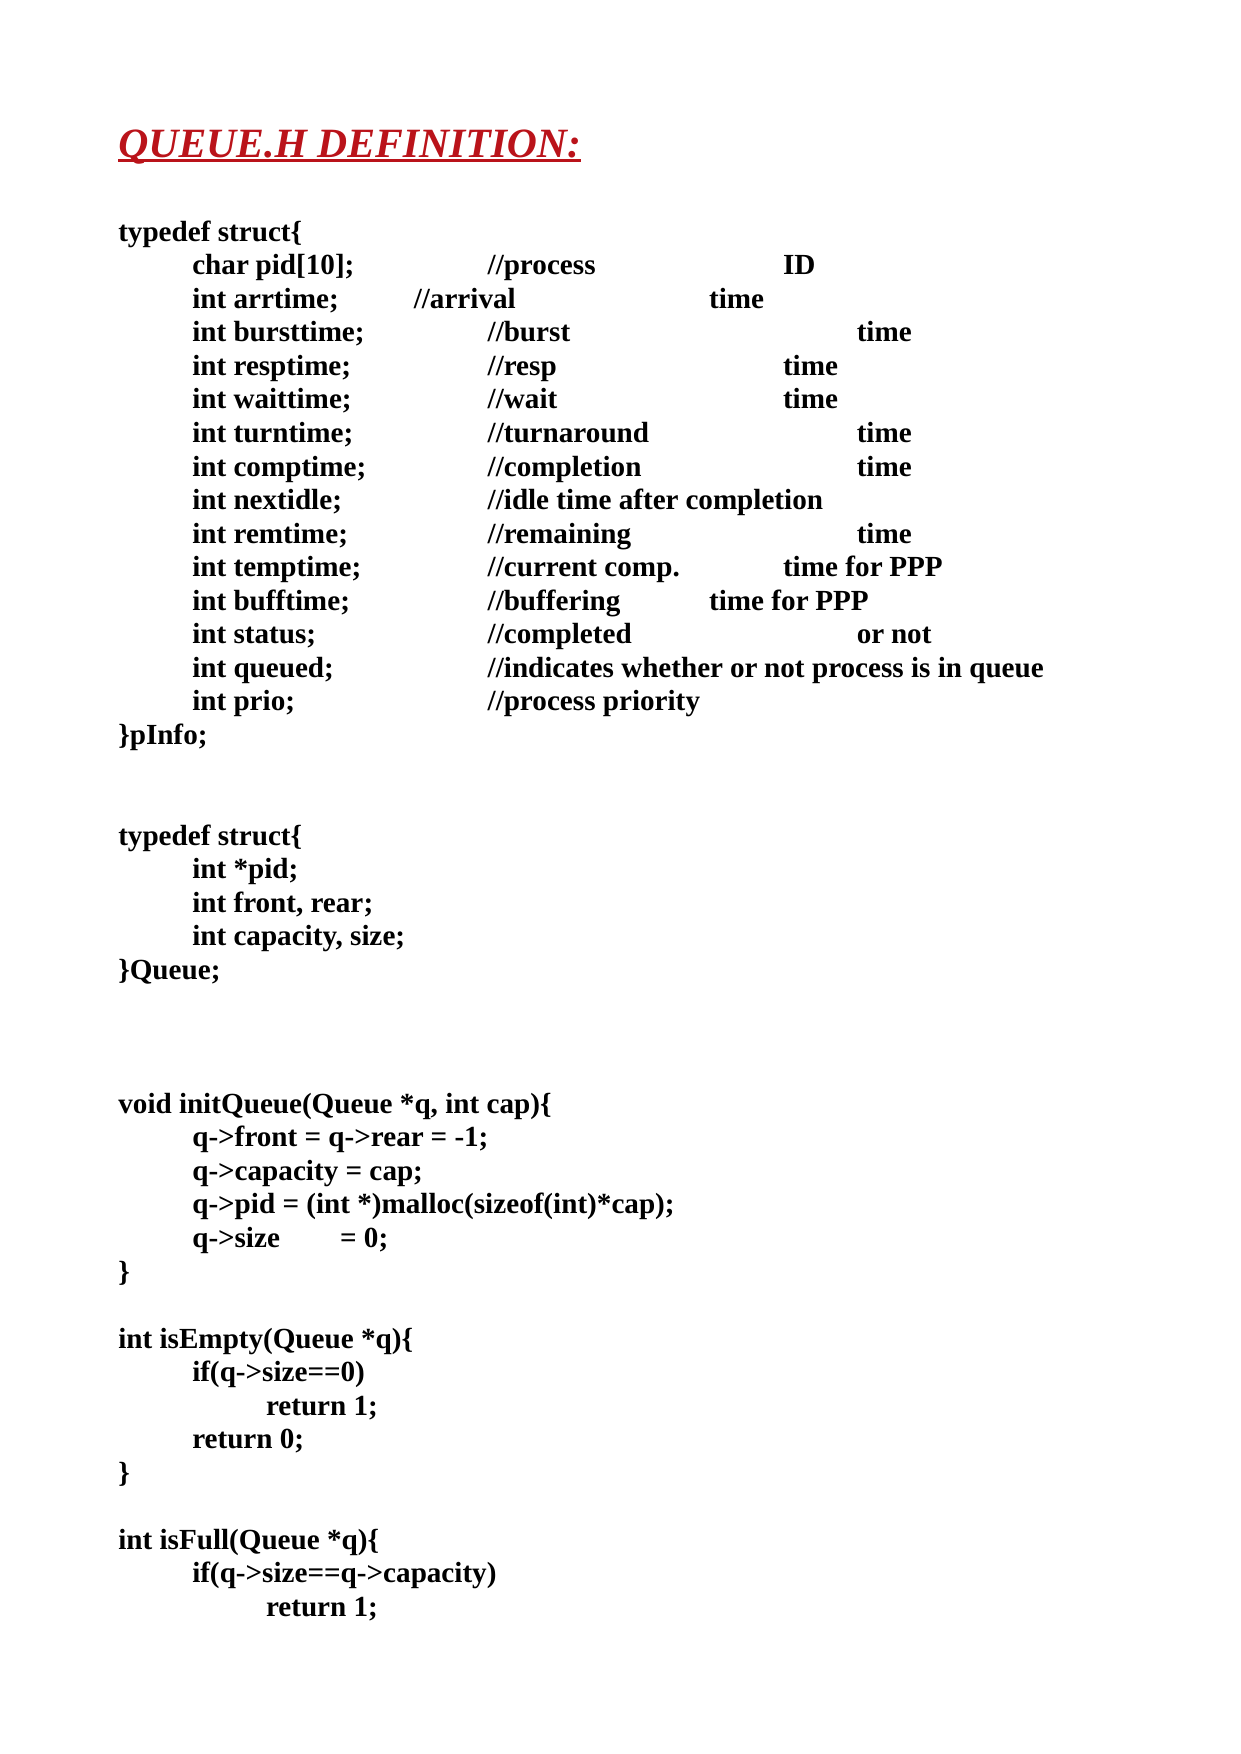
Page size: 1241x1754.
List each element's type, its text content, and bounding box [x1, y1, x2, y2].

text int resptime; //resp time [118, 348, 1122, 382]
text void initQueue(Queue *q, int cap){ [118, 1086, 1122, 1119]
text return 1; [118, 1388, 1122, 1421]
text int bufftime; //buffering time for PPP [118, 583, 1122, 616]
text int temptime; //current comp. time for PPP [118, 549, 1122, 583]
text QUEUE.H DEFINITION: [118, 118, 1122, 166]
text char pid[10]; //process ID [118, 247, 1122, 281]
text if(q->size==q->capacity) [118, 1556, 1122, 1589]
text int remtime; //remaining time [118, 516, 1122, 549]
text }pInfo; [118, 717, 1122, 751]
text if(q->size==0) [118, 1354, 1122, 1388]
text int capacity, size; [118, 918, 1122, 952]
text } [118, 1254, 1122, 1287]
text typedef struct{ [118, 818, 1122, 851]
text int bursttime; //burst time [118, 314, 1122, 348]
text int comptime; //completion time [118, 449, 1122, 482]
text int isFull(Queue *q){ [118, 1522, 1122, 1556]
text }Queue; [118, 952, 1122, 985]
text int front, rear; [118, 885, 1122, 918]
text int queued; //indicates whether or not process is in queue [118, 650, 1122, 683]
text int isEmpty(Queue *q){ [118, 1321, 1122, 1354]
text int *pid; [118, 851, 1122, 885]
text int turntime; //turnaround time [118, 415, 1122, 449]
text q->front = q->rear = -1; [118, 1119, 1122, 1153]
text q->pid = (int *)malloc(sizeof(int)*cap); [118, 1187, 1122, 1220]
text return 1; [118, 1589, 1122, 1623]
text int prio; //process priority [118, 683, 1122, 717]
text int nextidle; //idle time after completion [118, 482, 1122, 516]
text typedef struct{ [118, 214, 1122, 247]
text } [118, 1455, 1122, 1488]
text int status; //completed or not [118, 616, 1122, 650]
text return 0; [118, 1421, 1122, 1455]
text q->size = 0; [118, 1220, 1122, 1254]
text int arrtime; //arrival time [118, 281, 1122, 314]
text q->capacity = cap; [118, 1153, 1122, 1187]
text int waittime; //wait time [118, 382, 1122, 415]
